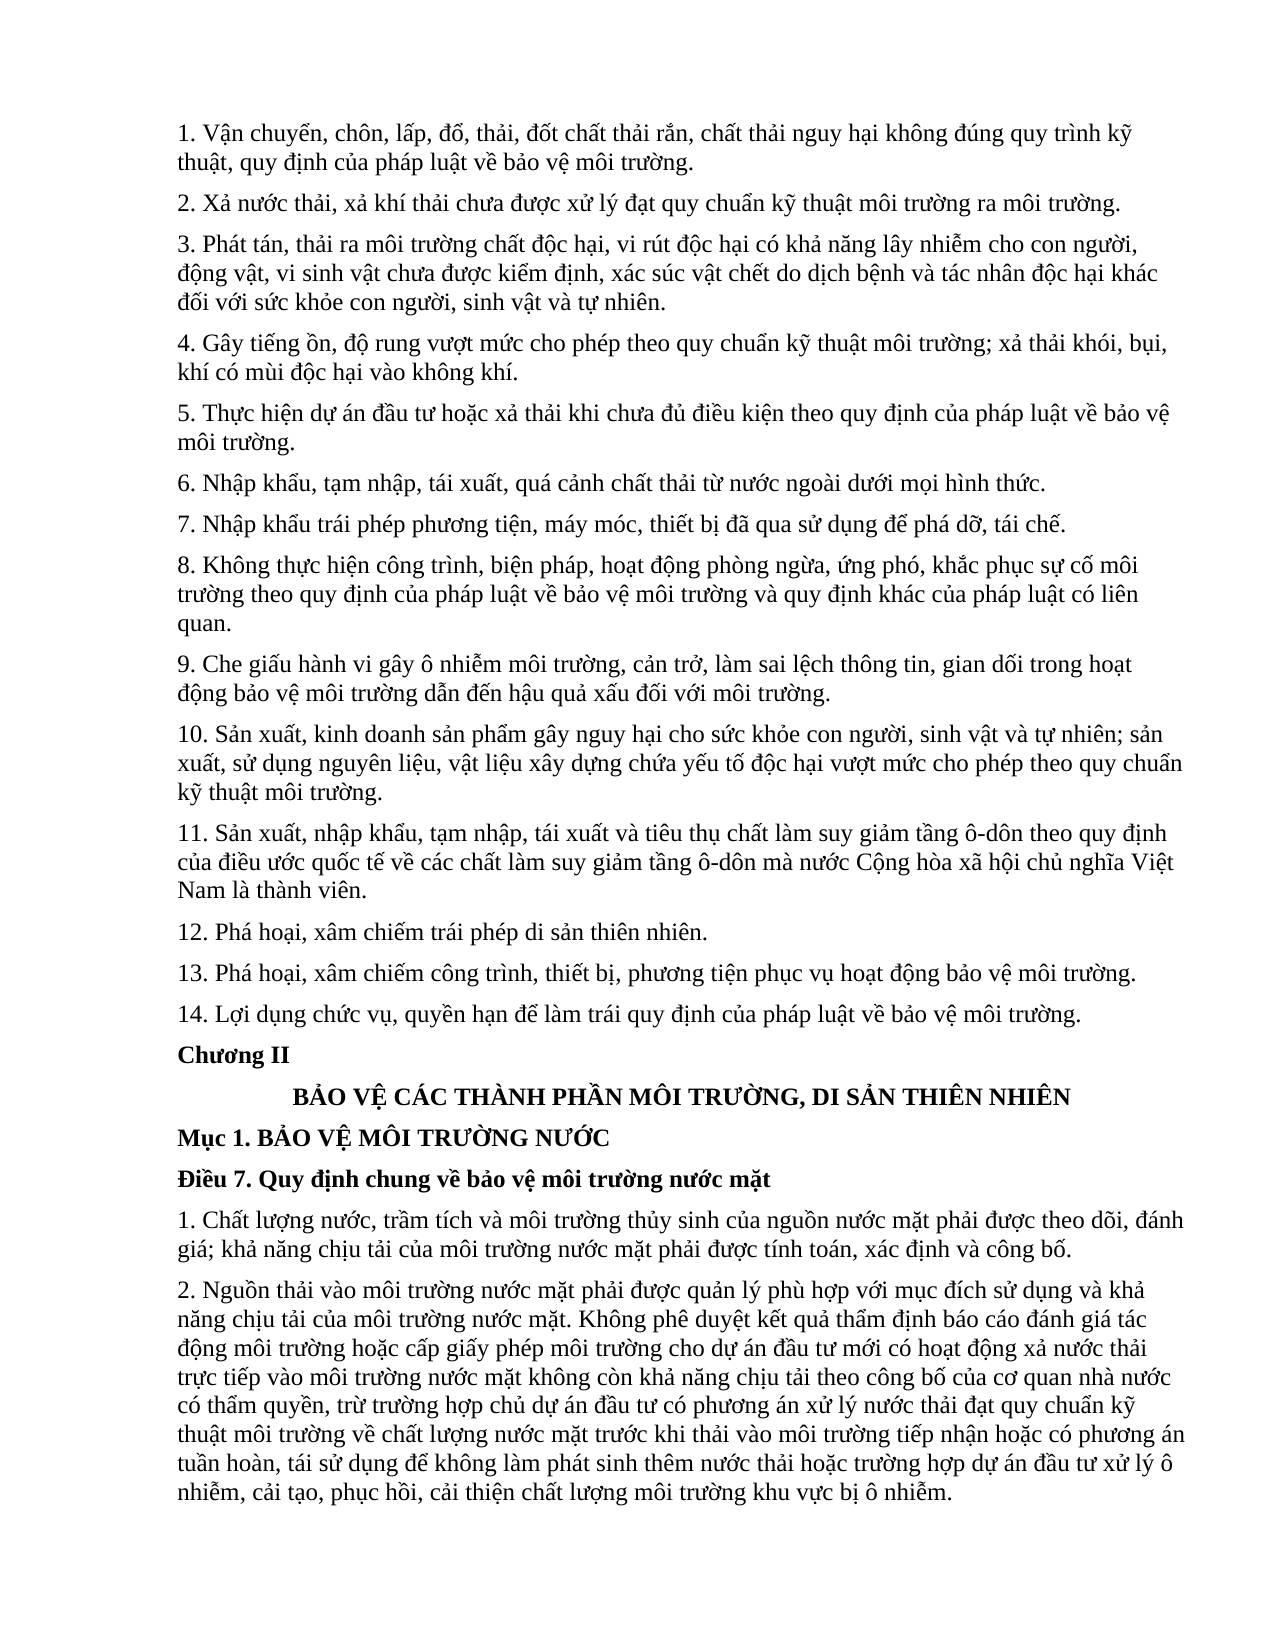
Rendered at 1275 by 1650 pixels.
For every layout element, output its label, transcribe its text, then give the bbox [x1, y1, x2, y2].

text 4. Gây tiếng ồn, độ rung vượt mức cho phép theo quy chuẩn kỹ thuật môi trường; xả thải khói, bụi, khí có mùi độc hại vào không khí. [177, 328, 1186, 386]
text 2. Xả nước thải, xả khí thải chưa được xử lý đạt quy chuẩn kỹ thuật môi trường ra môi trường. [177, 188, 1186, 217]
text 1. Vận chuyển, chôn, lấp, đổ, thải, đốt chất thải rắn, chất thải nguy hại không đúng quy trình kỹ thuật, quy định của pháp luật về bảo vệ môi trường. [177, 118, 1186, 176]
text BẢO VỆ CÁC THÀNH PHẦN MÔI TRƯỜNG, DI SẢN THIÊN NHIÊN [177, 1082, 1186, 1111]
text 10. Sản xuất, kinh doanh sản phẩm gây nguy hại cho sức khỏe con người, sinh vật và tự nhiên; sản xuất, sử dụng nguyên liệu, vật liệu xây dựng chứa yếu tố độc hại vượt mức cho phép theo quy chuẩn kỹ thuật môi trường. [177, 719, 1186, 806]
text 14. Lợi dụng chức vụ, quyền hạn để làm trái quy định của pháp luật về bảo vệ môi trường. [177, 999, 1186, 1028]
text 3. Phát tán, thải ra môi trường chất độc hại, vi rút độc hại có khả năng lây nhiễm cho con người, động vật, vi sinh vật chưa được kiểm định, xác súc vật chết do dịch bệnh và tác nhân độc hại khác đối với sức khỏe con người, sinh vật và tự nhiên. [177, 229, 1186, 316]
text 2. Nguồn thải vào môi trường nước mặt phải được quản lý phù hợp với mục đích sử dụng và khả năng chịu tải của môi trường nước mặt. Không phê duyệt kết quả thẩm định báo cáo đánh giá tác động môi trường hoặc cấp giấy phép môi trường cho dự án đầu tư mới có hoạt động xả nước thải trực tiếp vào môi trường nước mặt không còn khả năng chịu tải theo công bố của cơ quan nhà nước có thẩm quyền, trừ trường hợp chủ dự án đầu tư có phương án xử lý nước thải đạt quy chuẩn kỹ thuật môi trường về chất lượng nước mặt trước khi thải vào môi trường tiếp nhận hoặc có phương án tuần hoàn, tái sử dụng để không làm phát sinh thêm nước thải hoặc trường hợp dự án đầu tư xử lý ô nhiễm, cải tạo, phục hồi, cải thiện chất lượng môi trường khu vực bị ô nhiễm. [177, 1276, 1186, 1506]
text 8. Không thực hiện công trình, biện pháp, hoạt động phòng ngừa, ứng phó, khắc phục sự cố môi trường theo quy định của pháp luật về bảo vệ môi trường và quy định khác của pháp luật có liên quan. [177, 551, 1186, 637]
text Chương II [177, 1041, 1186, 1069]
text 5. Thực hiện dự án đầu tư hoặc xả thải khi chưa đủ điều kiện theo quy định của pháp luật về bảo vệ môi trường. [177, 398, 1186, 456]
text 11. Sản xuất, nhập khẩu, tạm nhập, tái xuất và tiêu thụ chất làm suy giảm tầng ô-dôn theo quy định của điều ước quốc tế về các chất làm suy giảm tầng ô-dôn mà nước Cộng hòa xã hội chủ nghĩa Việt Nam là thành viên. [177, 818, 1186, 904]
text 12. Phá hoại, xâm chiếm trái phép di sản thiên nhiên. [177, 917, 1186, 946]
text 9. Che giấu hành vi gây ô nhiễm môi trường, cản trở, làm sai lệch thông tin, gian dối trong hoạt động bảo vệ môi trường dẫn đến hậu quả xấu đối với môi trường. [177, 649, 1186, 707]
text 1. Chất lượng nước, trầm tích và môi trường thủy sinh của nguồn nước mặt phải được theo dõi, đánh giá; khả năng chịu tải của môi trường nước mặt phải được tính toán, xác định và công bố. [177, 1206, 1186, 1263]
text 7. Nhập khẩu trái phép phương tiện, máy móc, thiết bị đã qua sử dụng để phá dỡ, tái chế. [177, 509, 1186, 538]
text 13. Phá hoại, xâm chiếm công trình, thiết bị, phương tiện phục vụ hoạt động bảo vệ môi trường. [177, 958, 1186, 987]
text 6. Nhập khẩu, tạm nhập, tái xuất, quá cảnh chất thải từ nước ngoài dưới mọi hình thức. [177, 468, 1186, 497]
text Điều 7. Quy định chung về bảo vệ môi trường nước mặt [177, 1164, 1186, 1193]
text Mục 1. BẢO VỆ MÔI TRƯỜNG NƯỚC [177, 1123, 1186, 1152]
